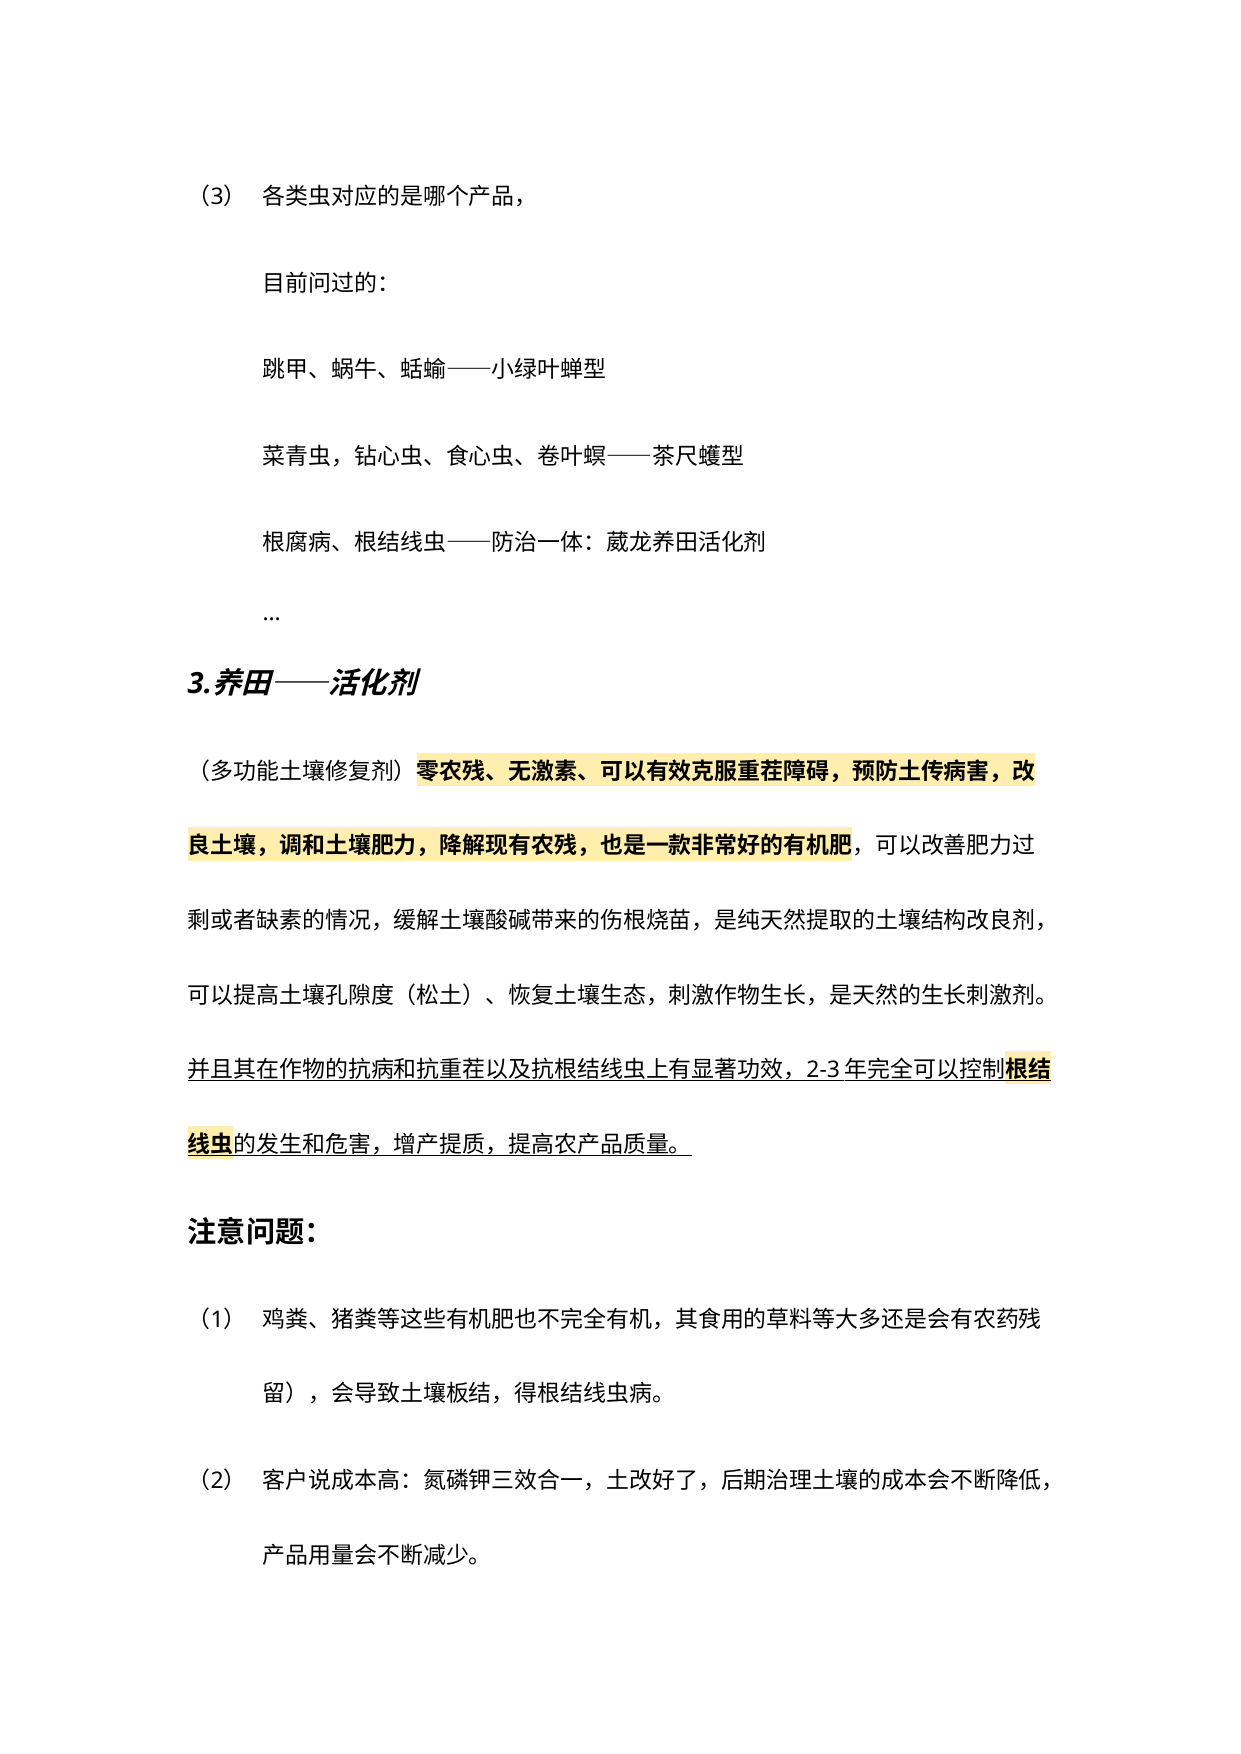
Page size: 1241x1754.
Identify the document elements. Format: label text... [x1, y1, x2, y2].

list … [262, 595, 1053, 627]
list 各类虫对应的是哪个产品， [187, 162, 1053, 227]
list 跳甲、蜗牛、蛞蝓——小绿叶蝉型 [262, 335, 1053, 400]
list 根腐病、根结线虫——防治一体：葳龙养田活化剂 [262, 508, 1053, 573]
text 3.养田——活化剂 [187, 649, 1053, 714]
text 注意问题： [187, 1197, 1053, 1262]
list 鸡粪、猪粪等这些有机肥也不完全有机，其食用的草料等大多还是会有农药残留），会导致土壤板结，得根结线虫病。 [187, 1285, 1053, 1424]
list 目前问过的： [262, 249, 1053, 314]
list 菜青虫，钻心虫、食心虫、卷叶螟——茶尺蠖型 [262, 422, 1053, 487]
list 客户说成本高：氮磷钾三效合一，土改好了，后期治理土壤的成本会不断降低，产品用量会不断减少。 [187, 1446, 1053, 1586]
text （多功能土壤修复剂）零农残、无激素、可以有效克服重茬障碍，预防土传病害，改良土壤，调和土壤肥力，降解现有农残，也是一款非常好的有机肥，可以改善肥力过剩或者缺素的情况，缓解土壤酸碱带来的伤根烧苗，是纯天然提取的土壤结构改良剂，可以提高土壤孔隙度（松土）、恢复土壤生态，刺激作物生长，是天然的生长刺激剂。并且其在作物的抗病和抗重茬以及抗根结线虫上有显著功效，2-3年完全可以控制根结线虫的发生和危害，增产提质，提高农产品质量。 [187, 737, 1053, 1175]
